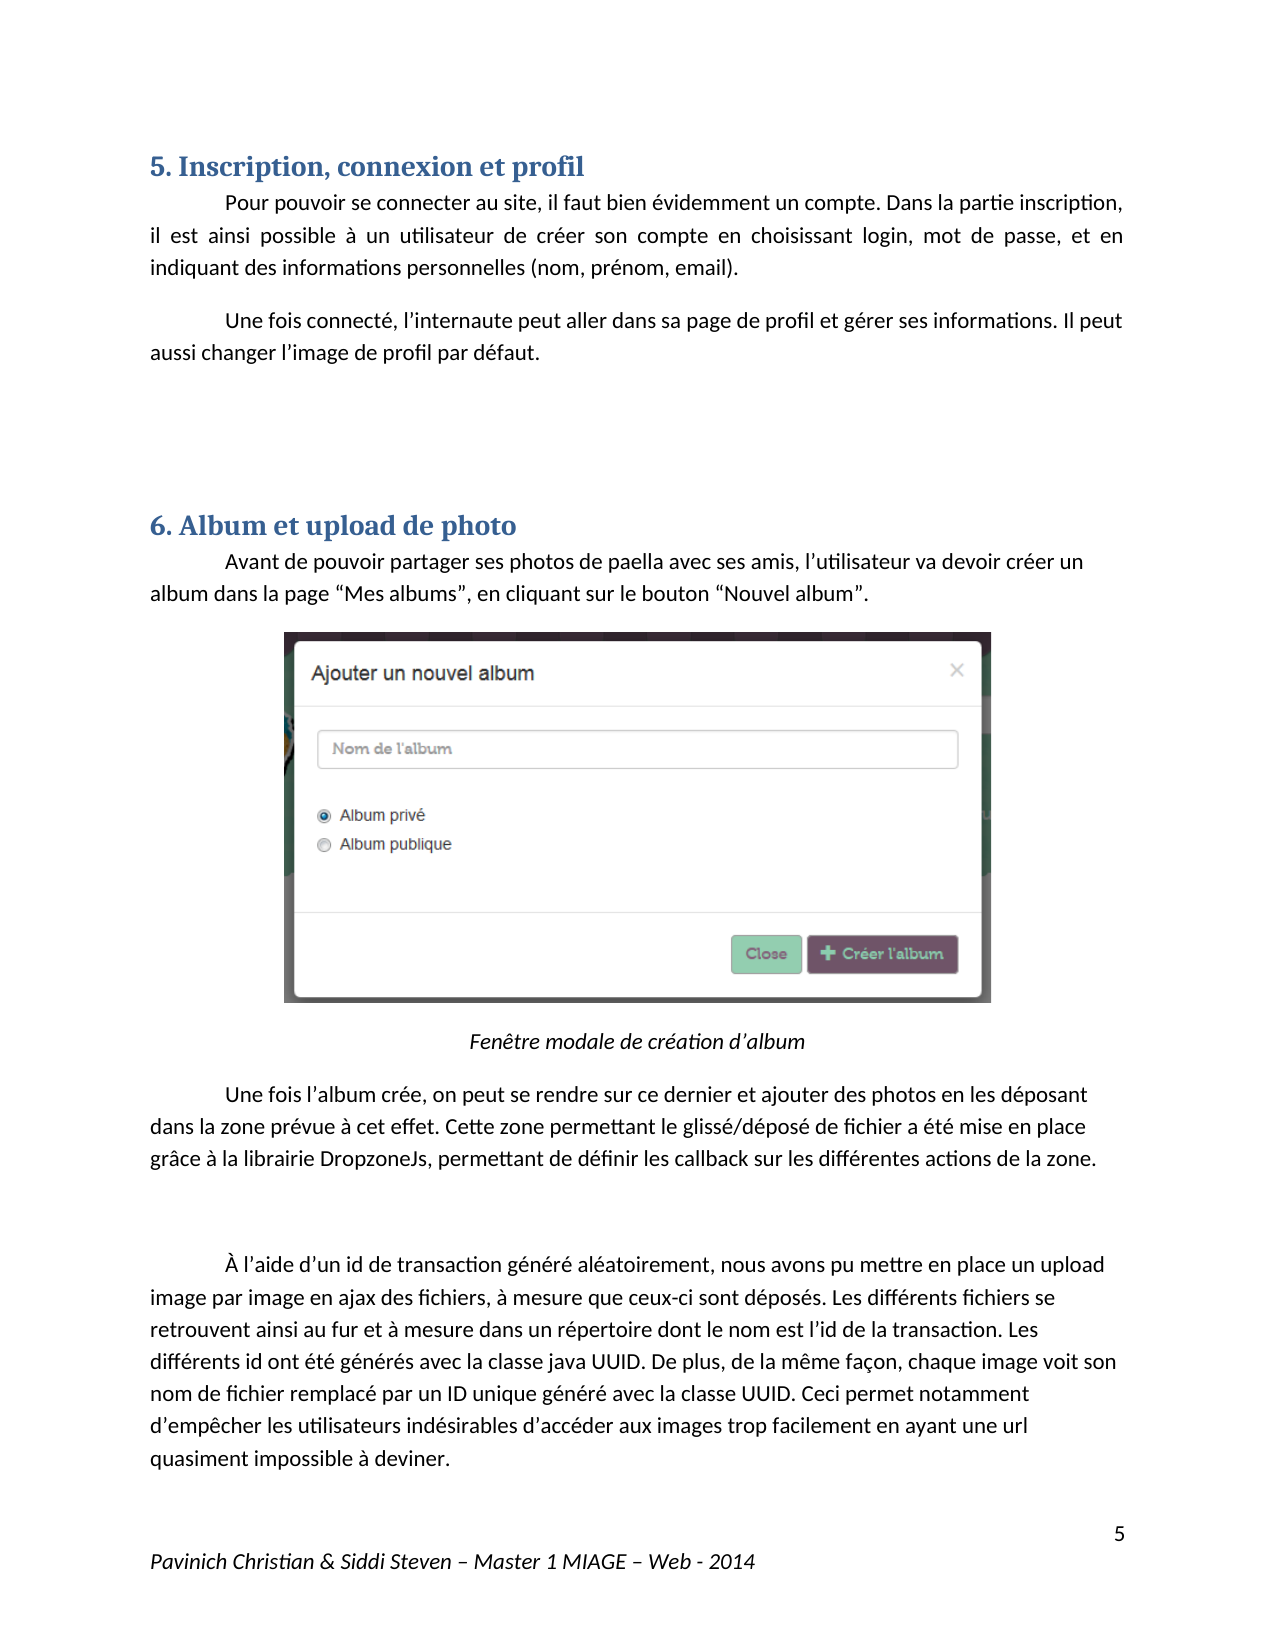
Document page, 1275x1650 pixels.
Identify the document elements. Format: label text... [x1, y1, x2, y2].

text Pour pouvoir se connecter au site, il faut bien évidemment un compte. Dans la partie inscription, il est ainsi possible à un utilisateur de créer son compte en choisissant login, mot de passe, et en indiquant des informations personnelles (nom, prénom, email). [150, 188, 1125, 281]
text Fenêtre modale de création d’album [150, 1027, 1125, 1055]
text À l’aide d’un id de transaction généré aléatoirement, nous avons pu mettre en place un upload image par image en ajax des fichiers, à mesure que ceux-ci sont déposés. Les différents fichiers se retrouvent ainsi au fur et à mesure dans un répertoire dont le nom est l’id de la transaction. Les différents id ont été générés avec la classe java UUID. De plus, de la même façon, chaque image voit son nom de fichier remplacé par un ID unique généré avec la classe UUID. Ceci permet notamment d’empêcher les utilisateurs indésirables d’accéder aux images trop facilement en ayant une url quasiment impossible à deviner. [150, 1251, 1125, 1472]
picture [284, 632, 992, 1003]
text Avant de pouvoir partager ses photos de paella avec ses amis, l’utilisateur va devoir créer un album dans la page “Mes albums”, en cliquant sur le bouton “Nouvel album”. [150, 547, 1125, 608]
text Une fois connecté, l’internaute peut aller dans sa page de profil et gérer ses informations. Il peut aussi changer l’image de profil par défaut. [150, 306, 1125, 366]
subtitle 6. Album et upload de photo [150, 509, 1125, 542]
subtitle 5. Inscription, connexion et profil [150, 150, 1125, 183]
text Une fois l’album crée, on peut se rendre sur ce dernier et ajouter des photos en les déposant dans la zone prévue à cet effet. Cette zone permettant le glissé/déposé de fichier a été mise en place grâce à la librairie DropzoneJs, permettant de définir les callback sur les différentes actions de la zone. [150, 1080, 1125, 1173]
